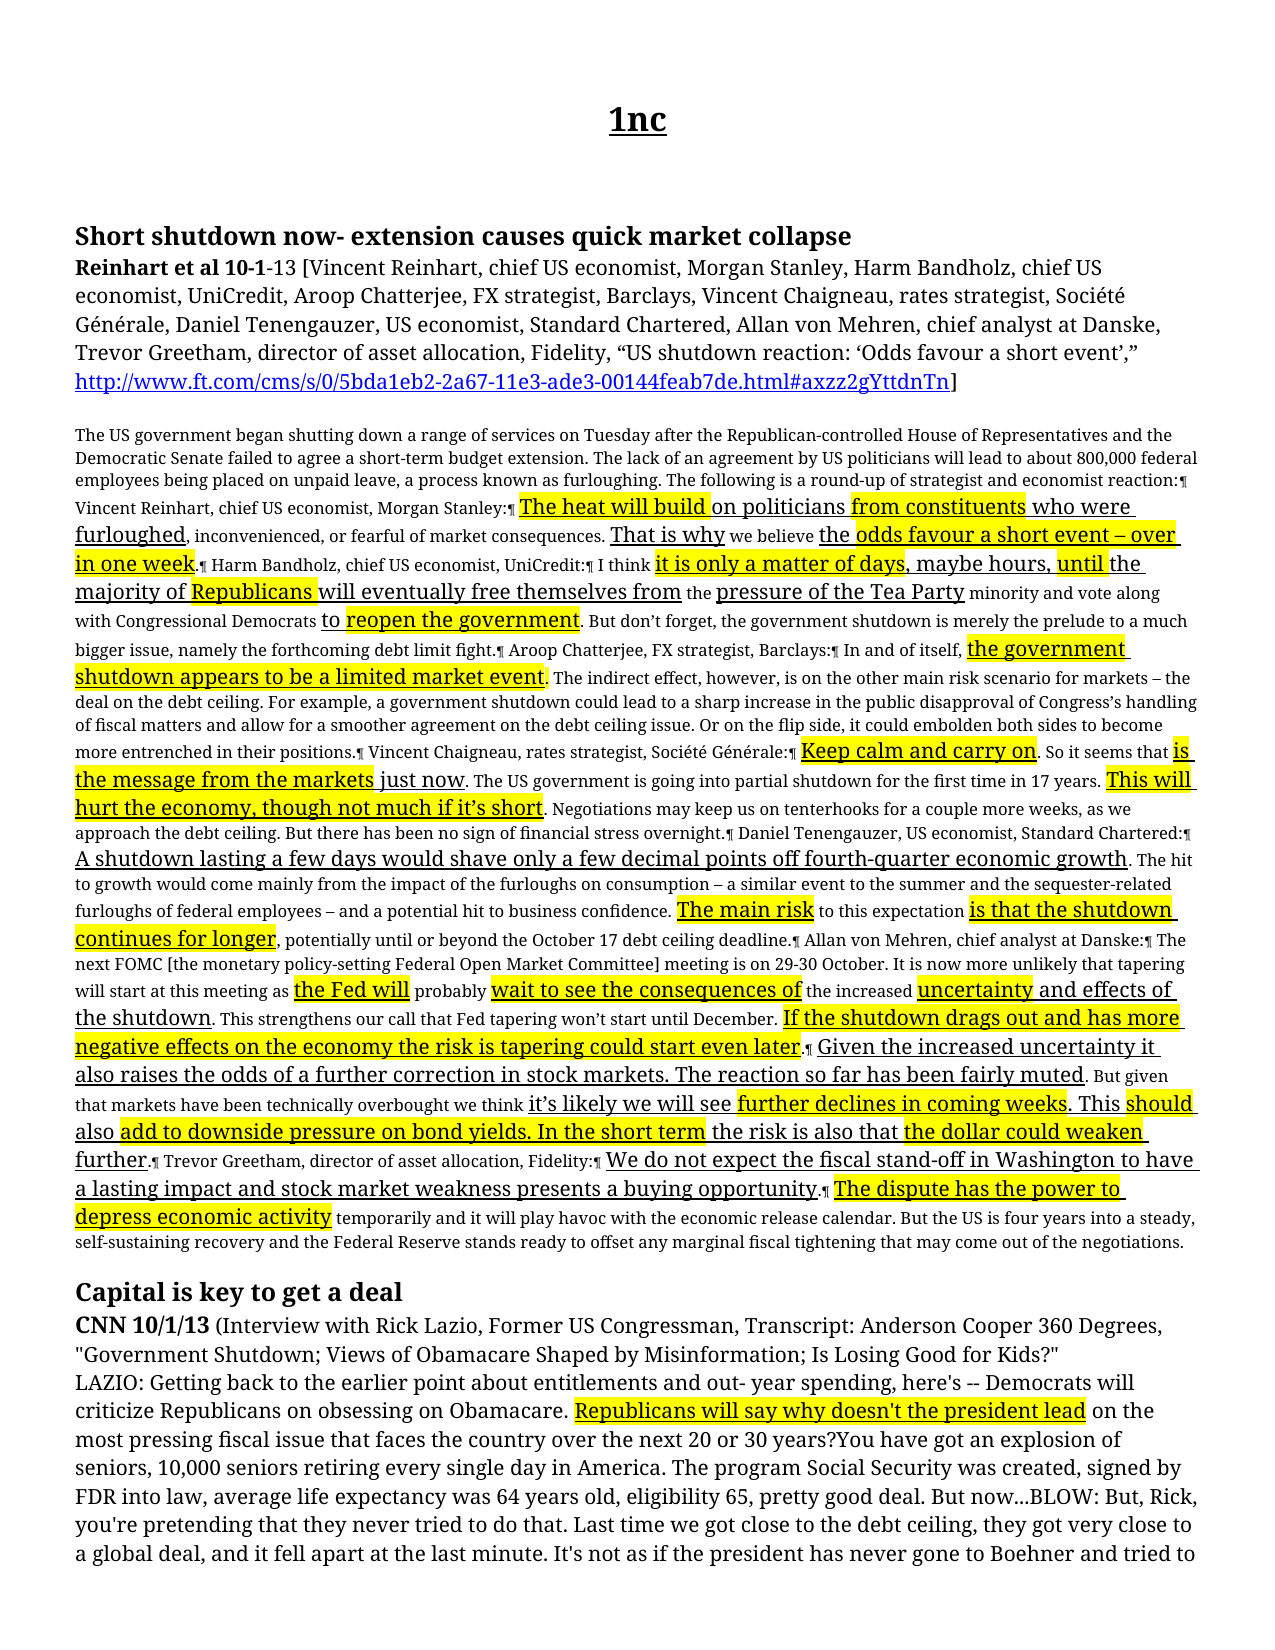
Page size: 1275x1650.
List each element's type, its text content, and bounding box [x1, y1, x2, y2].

text Reinhart et al 10-1-13 [Vincent Reinhart, chief US economist, Morgan Stanley, Harm Bandholz, chief US economist, UniCredit, Aroop Chatterjee, FX strategist, Barclays, Vincent Chaigneau, rates strategist, Société Générale, Daniel Tenengauzer, US economist, Standard Chartered, Allan von Mehren, chief analyst at Danske, Trevor Greetham, director of asset allocation, Fidelity, “US shutdown reaction: ‘Odds favour a short event’,” http://www.ft.com/cms/s/0/5bda1eb2-2a67-11e3-ade3-00144feab7de.html#axzz2gYttdnTn] [75, 253, 1200, 395]
subtitle Capital is key to get a deal [75, 1274, 1200, 1308]
text CNN 10/1/13 (Interview with Rick Lazio, Former US Congressman, Transcript: Anderson Cooper 360 Degrees, "Government Shutdown; Views of Obamacare Shaped by Misinformation; Is Losing Good for Kids?" [75, 1308, 1200, 1368]
subtitle Short shutdown now- extension causes quick market collapse [75, 219, 1200, 253]
text The US government began shutting down a range of services on Tuesday after the Republican-controlled House of Representatives and the Democratic Senate failed to agree a short-term budget extension. The lack of an agreement by US politicians will lead to about 800,000 federal employees being placed on unpaid leave, a process known as furloughing. The following is a round-up of strategist and economist reaction:¶ Vincent Reinhart, chief US economist, Morgan Stanley:¶ The heat will build on politicians from constituents who were furloughed, inconvenienced, or fearful of market consequences. That is why we believe the odds favour a short event – over in one week.¶ Harm Bandholz, chief US economist, UniCredit:¶ I think it is only a matter of days, maybe hours, until the majority of Republicans will eventually free themselves from the pressure of the Tea Party minority and vote along with Congressional Democrats to reopen the government. But don’t forget, the government shutdown is merely the prelude to a much bigger issue, namely the forthcoming debt limit fight.¶ Aroop Chatterjee, FX strategist, Barclays:¶ In and of itself, the government shutdown appears to be a limited market event. The indirect effect, however, is on the other main risk scenario for markets – the deal on the debt ceiling. For example, a government shutdown could lead to a sharp increase in the public disapproval of Congress’s handling of fiscal matters and allow for a smoother agreement on the debt ceiling issue. Or on the flip side, it could embolden both sides to become more entrenched in their positions.¶ Vincent Chaigneau, rates strategist, Société Générale:¶ Keep calm and carry on. So it seems that is the message from the markets just now. The US government is going into partial shutdown for the first time in 17 years. This will hurt the economy, though not much if it’s short. Negotiations may keep us on tenterhooks for a couple more weeks, as we approach the debt ceiling. But there has been no sign of financial stress overnight.¶ Daniel Tenengauzer, US economist, Standard Chartered:¶ A shutdown lasting a few days would shave only a few decimal points off fourth-quarter economic growth. The hit to growth would come mainly from the impact of the furloughs on consumption – a similar event to the summer and the sequester-related furloughs of federal employees – and a potential hit to business confidence. The main risk to this expectation is that the shutdown continues for longer, potentially until or beyond the October 17 debt ceiling deadline.¶ Allan von Mehren, chief analyst at Danske:¶ The next FOMC [the monetary policy-setting Federal Open Market Committee] meeting is on 29-30 October. It is now more unlikely that tapering will start at this meeting as the Fed will probably wait to see the consequences of the increased uncertainty and effects of the shutdown. This strengthens our call that Fed tapering won’t start until December. If the shutdown drags out and has more negative effects on the economy the risk is tapering could start even later.¶ Given the increased uncertainty it also raises the odds of a further correction in stock markets. The reaction so far has been fairly muted. But given that markets have been technically overbought we think it’s likely we will see further declines in coming weeks. This should also add to downside pressure on bond yields. In the short term the risk is also that the dollar could weaken further.¶ Trevor Greetham, director of asset allocation, Fidelity:¶ We do not expect the fiscal stand-off in Washington to have a lasting impact and stock market weakness presents a buying opportunity.¶ The dispute has the power to depress economic activity temporarily and it will play havoc with the economic release calendar. But the US is four years into a steady, self-sustaining recovery and the Federal Reserve stands ready to offset any marginal fiscal tightening that may come out of the negotiations. [75, 424, 1200, 1254]
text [75, 1368, 1200, 1567]
subtitle 1nc [75, 96, 1200, 141]
